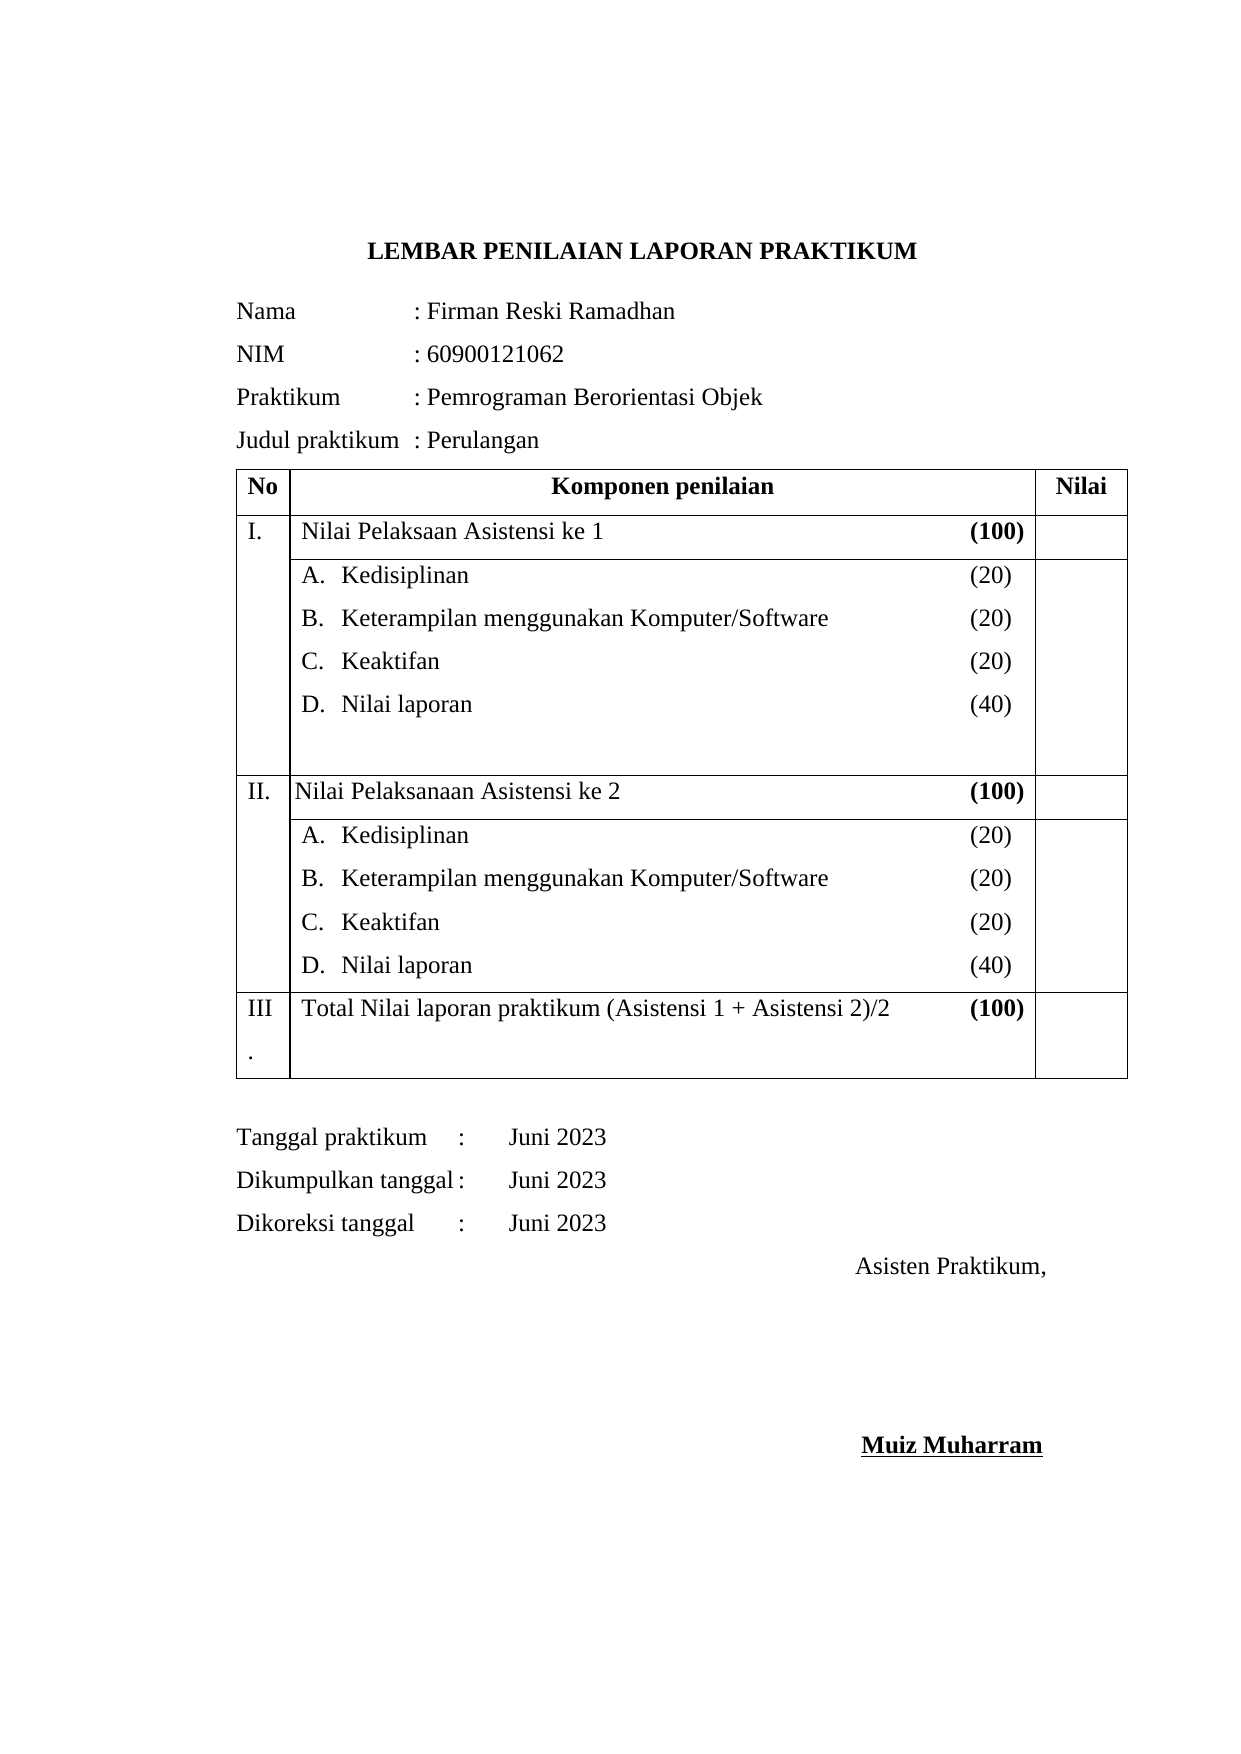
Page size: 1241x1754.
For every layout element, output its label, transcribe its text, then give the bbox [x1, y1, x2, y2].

table_cell II. [237, 776, 289, 992]
table_cell Nilai Pelaksanaan Asistensi ke 2 [291, 776, 959, 819]
text LEMBAR PENILAIAN LAPORAN PRAKTIKUM [236, 236, 1048, 265]
table_cell Kedisiplinan Keterampilan menggunakan Komputer/Software Keaktifan Nilai laporan [337, 560, 959, 775]
text Asisten Praktikum, [836, 1251, 1048, 1280]
table_cell [1036, 776, 1127, 819]
table_cell III. [237, 993, 289, 1078]
text NIM : 60900121062 [236, 339, 1048, 368]
table_header No [237, 470, 289, 515]
table_cell A. B. C. D. [291, 820, 337, 992]
text Muiz Muharram [236, 1431, 1122, 1459]
table_cell [1036, 560, 1127, 775]
table_cell [1036, 516, 1127, 559]
table_cell (100) [959, 993, 1035, 1078]
table_cell Nilai Pelaksaan Asistensi ke 1 [291, 516, 959, 559]
text Dikumpulkan tanggal : Juni 2023 [236, 1165, 1048, 1194]
table_cell (20) (20) (20) (40) [959, 560, 1035, 775]
text Judul praktikum : Perulangan [236, 425, 1048, 454]
table_cell [1036, 993, 1127, 1078]
text Tanggal praktikum : Juni 2023 [236, 1122, 1048, 1151]
table_header Nilai [1036, 470, 1127, 515]
table_cell Kedisiplinan Keterampilan menggunakan Komputer/Software Keaktifan Nilai laporan [337, 820, 959, 992]
table_cell (100) [959, 776, 1035, 819]
table_cell A. B. C. D. [291, 560, 337, 775]
table_cell (100) [959, 516, 1035, 559]
table_cell (20) (20) (20) (40) [959, 820, 1035, 992]
table_header Komponen penilaian [291, 470, 1035, 515]
table_cell Total Nilai laporan praktikum (Asistensi 1 + Asistensi 2)/2 [291, 993, 959, 1078]
text Dikoreksi tanggal : Juni 2023 [236, 1208, 1048, 1237]
table_cell I. [237, 516, 289, 775]
text Praktikum : Pemrograman Berorientasi Objek [236, 382, 1048, 411]
table_cell [1036, 820, 1127, 992]
text Nama : Firman Reski Ramadhan [236, 296, 1048, 325]
